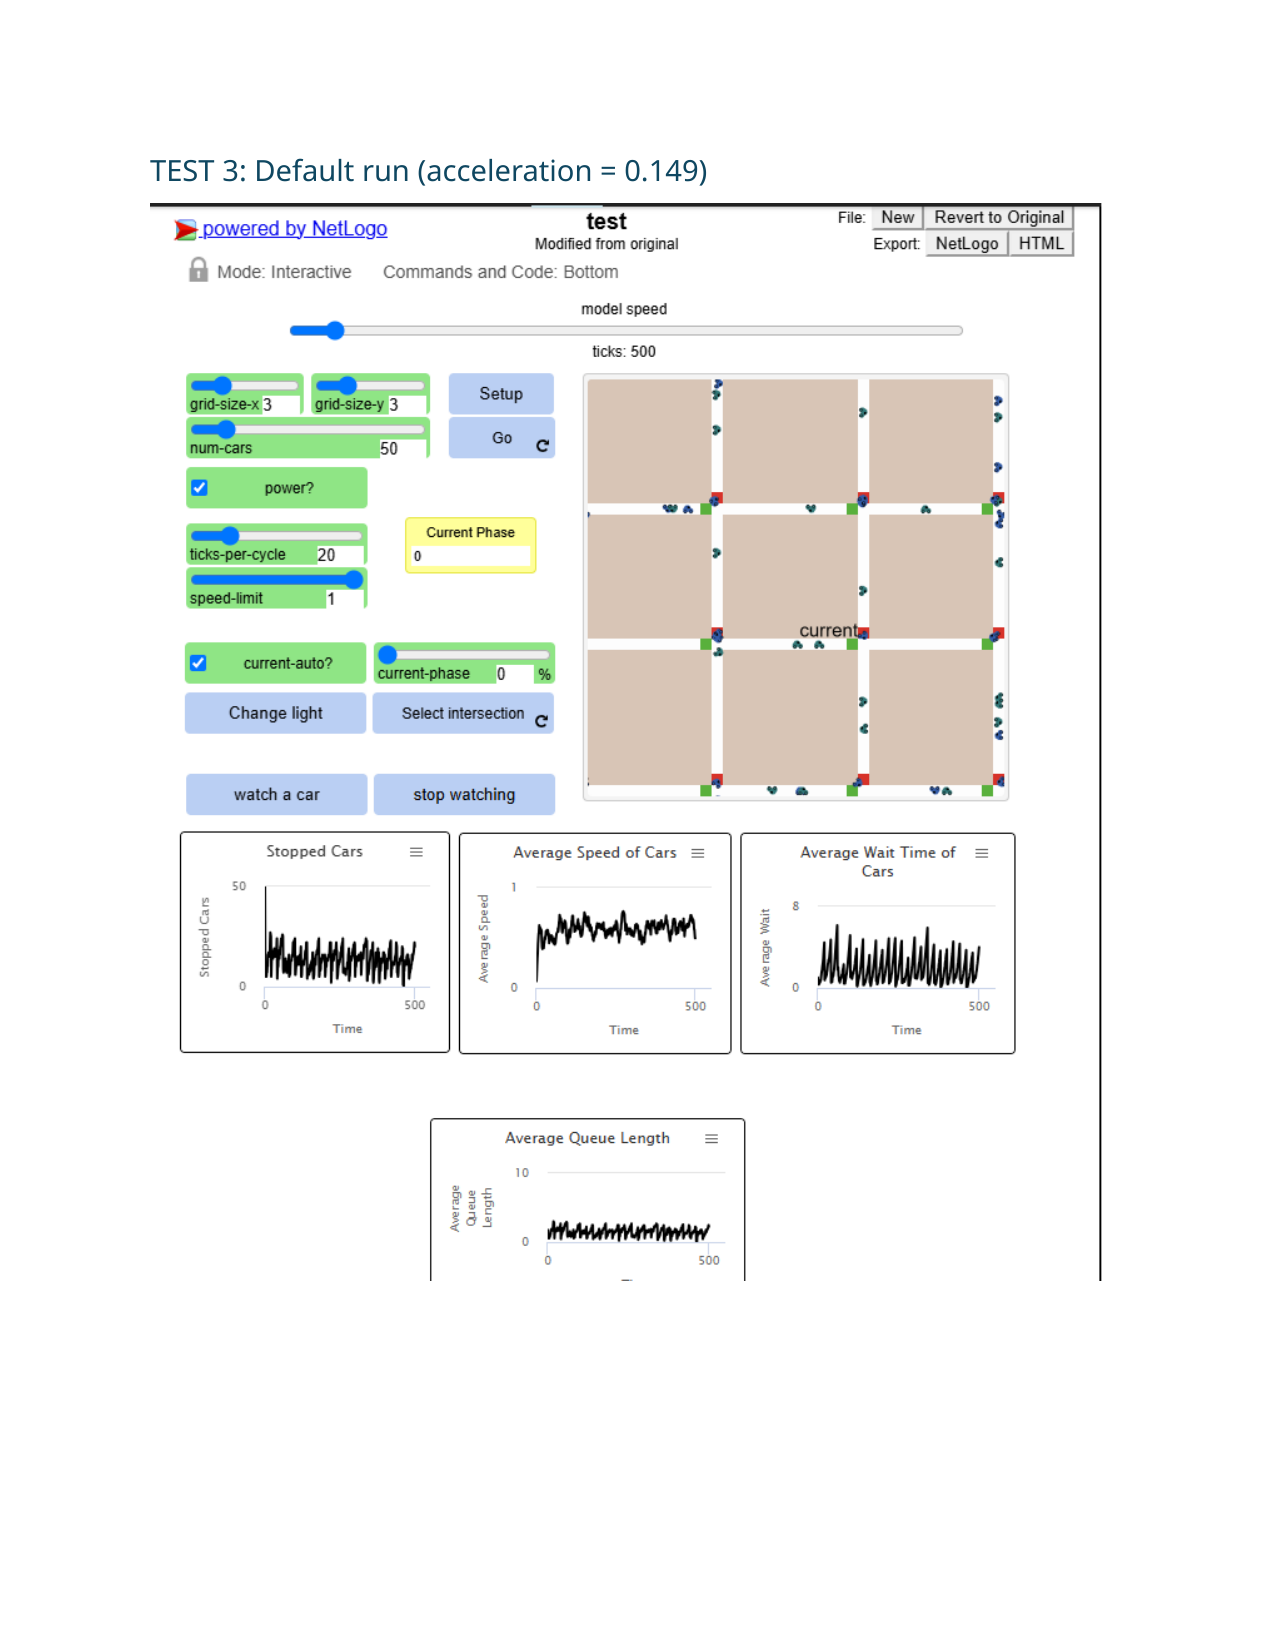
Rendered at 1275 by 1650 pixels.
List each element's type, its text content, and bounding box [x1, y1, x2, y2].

subtitle TEST 3: Default run (acceleration = 0.149) [150, 150, 1125, 190]
picture [150, 203, 1102, 1281]
